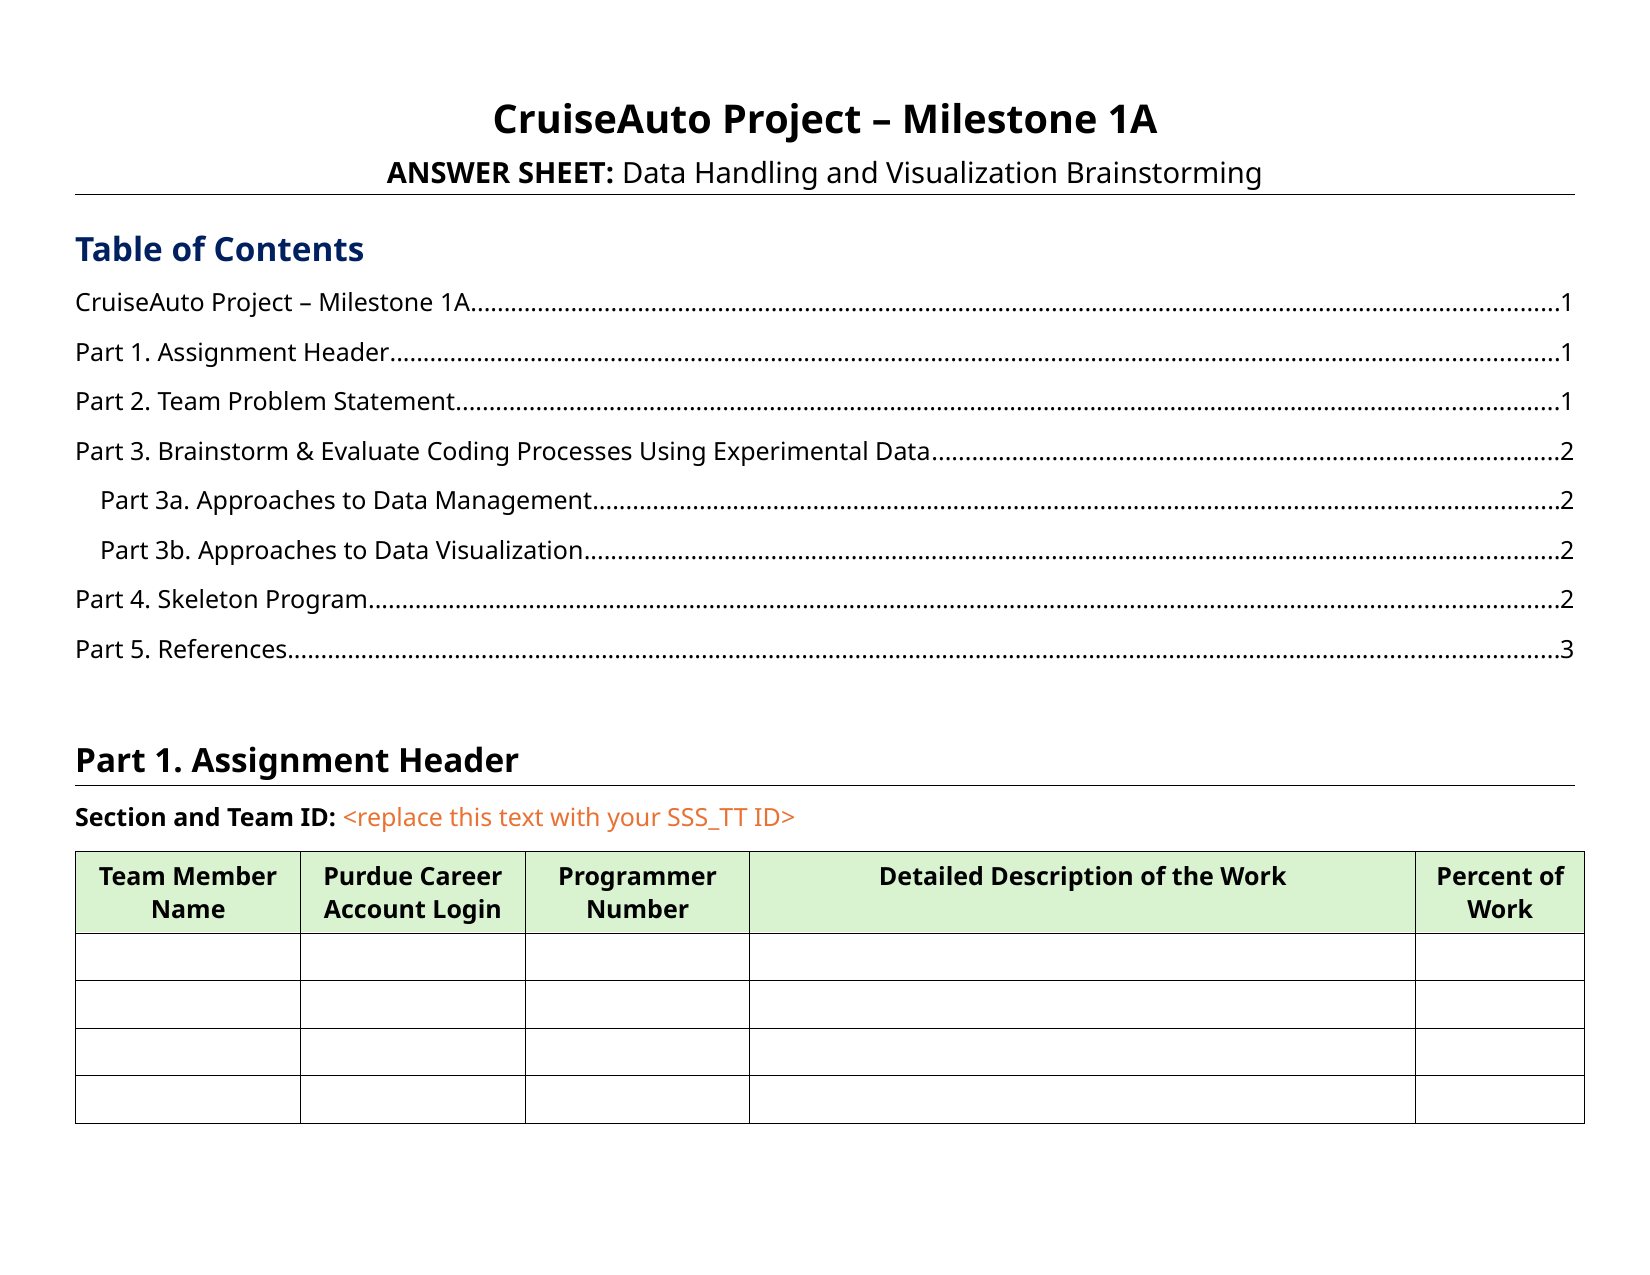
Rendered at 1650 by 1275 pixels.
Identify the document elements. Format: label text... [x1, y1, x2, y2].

table_cell [526, 934, 749, 980]
table_header Purdue Career Account Login [301, 852, 525, 932]
table_cell [750, 934, 1415, 980]
table_header Team Member Name [76, 852, 300, 932]
table_cell [301, 934, 525, 980]
table_header Percent of Work [1416, 852, 1584, 932]
table_cell [750, 1076, 1415, 1123]
table_cell [526, 981, 749, 1028]
table_cell [526, 1029, 749, 1075]
table_cell [526, 1076, 749, 1123]
table_cell [76, 1076, 300, 1123]
table_header Detailed Description of the Work [750, 852, 1415, 932]
table_cell [1416, 1029, 1584, 1075]
text Section and Team ID: <replace this text with your SSS_TT ID> [75, 799, 1575, 833]
subtitle Part 1. Assignment Header [75, 737, 1575, 785]
table_cell [76, 1029, 300, 1075]
table_cell [301, 1076, 525, 1123]
table_cell [1416, 981, 1584, 1028]
table_cell [1416, 1076, 1584, 1123]
table_cell [1416, 934, 1584, 980]
title CruiseAuto Project – Milestone 1A [75, 92, 1575, 146]
table_cell [750, 1029, 1415, 1075]
table_cell [76, 934, 300, 980]
subtitle ANSWER SHEET: Data Handling and Visualization Brainstorming [75, 152, 1575, 194]
table_cell [750, 981, 1415, 1028]
table_header Programmer Number [526, 852, 749, 932]
table_cell [76, 981, 300, 1028]
table_cell [301, 1029, 525, 1075]
table_cell [301, 981, 525, 1028]
